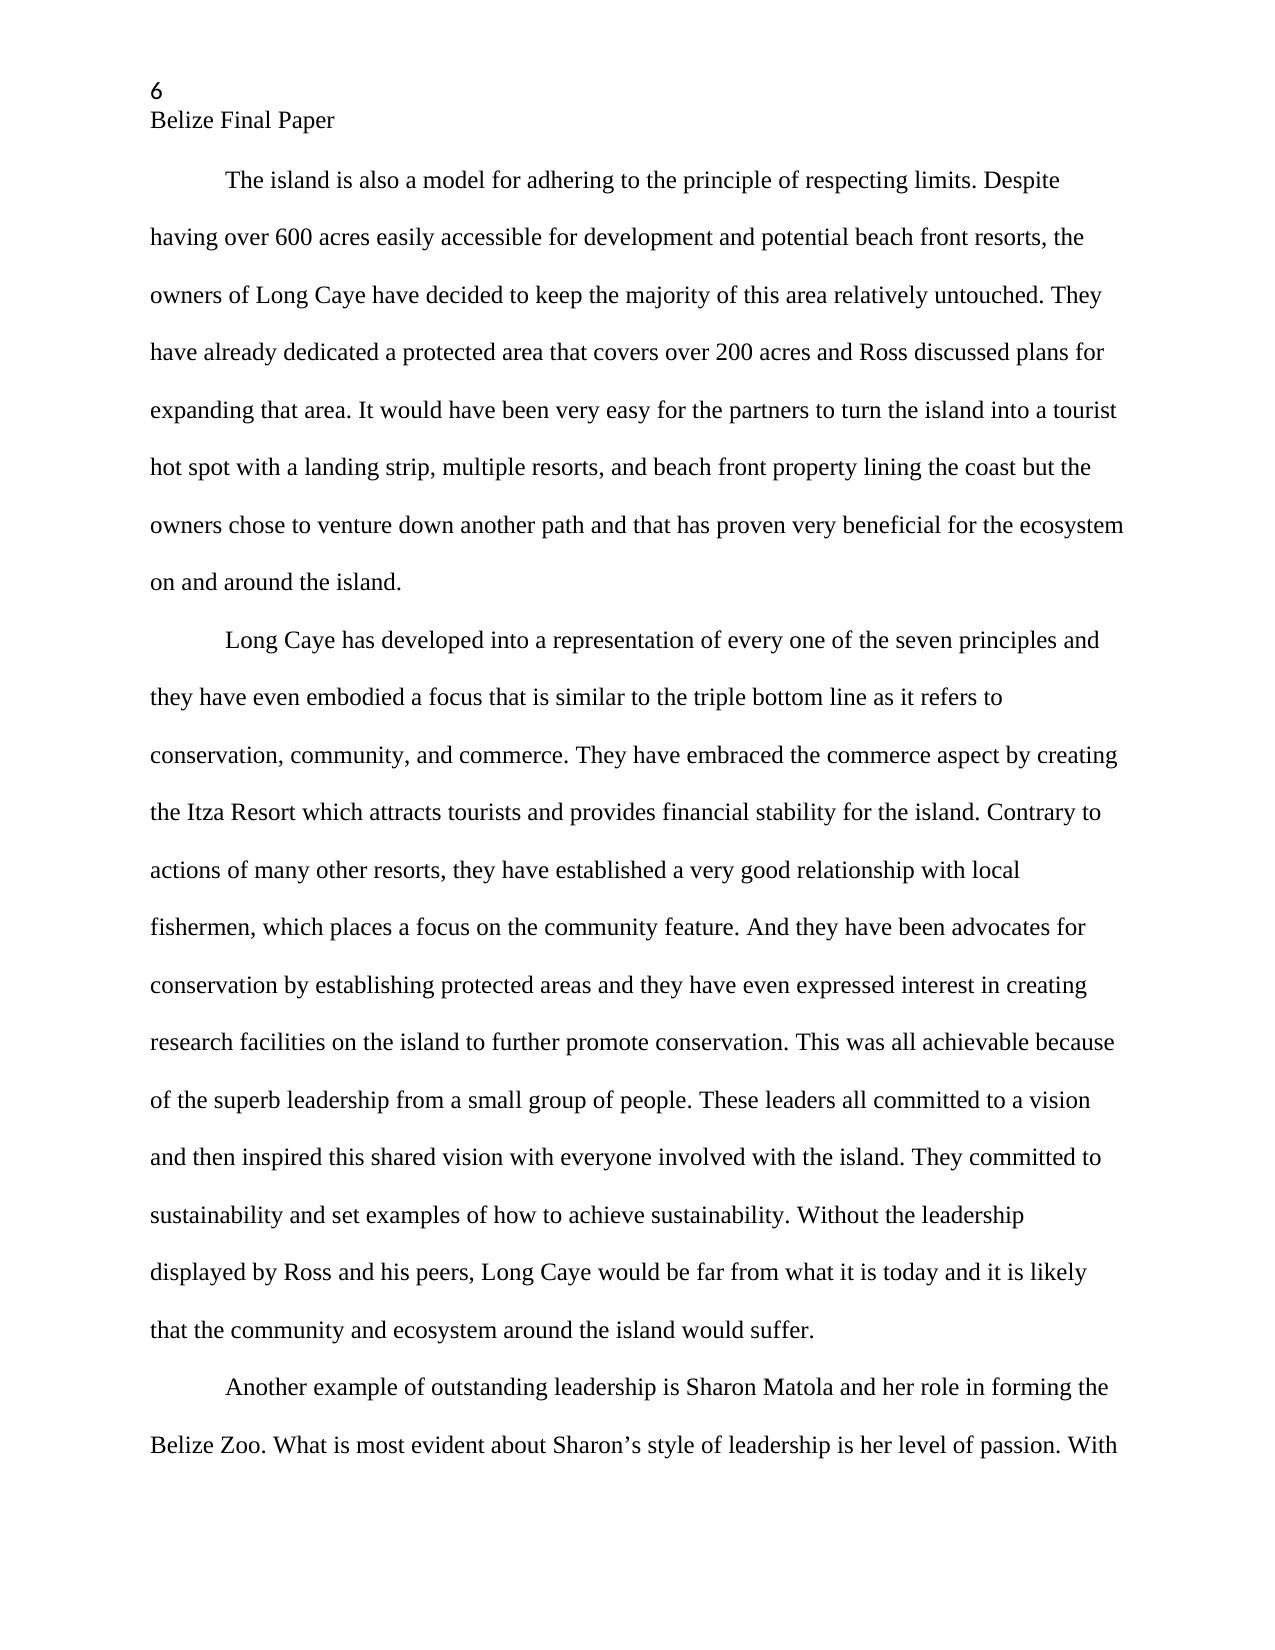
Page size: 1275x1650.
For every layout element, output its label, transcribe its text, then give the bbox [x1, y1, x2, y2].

text Long Caye has developed into a representation of every one of the seven principles and they have even embodied a focus that is similar to the triple bottom line as it refers to conservation, community, and commerce. They have embraced the commerce aspect by creating the Itza Resort which attracts tourists and provides financial stability for the island. Contrary to actions of many other resorts, they have established a very good relationship with local fishermen, which places a focus on the community feature. And they have been advocates for conservation by establishing protected areas and they have even expressed interest in creating research facilities on the island to further promote conservation. This was all achievable because of the superb leadership from a small group of people. These leaders all committed to a vision and then inspired this shared vision with everyone involved with the island. They committed to sustainability and set examples of how to achieve sustainability. Without the leadership displayed by Ross and his peers, Long Caye would be far from what it is today and it is likely that the community and ecosystem around the island would suffer. [150, 625, 1125, 1343]
text The island is also a model for adhering to the principle of respecting limits. Despite having over 600 acres easily accessible for development and potential beach front resorts, the owners of Long Caye have decided to keep the majority of this area relatively untouched. They have already dedicated a protected area that covers over 200 acres and Ross discussed plans for expanding that area. It would have been very easy for the partners to turn the island into a tourist hot spot with a landing strip, multiple resorts, and beach front property lining the coast but the owners chose to venture down another path and that has proven very beneficial for the ecosystem on and around the island. [150, 165, 1125, 596]
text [150, 1372, 1125, 1458]
